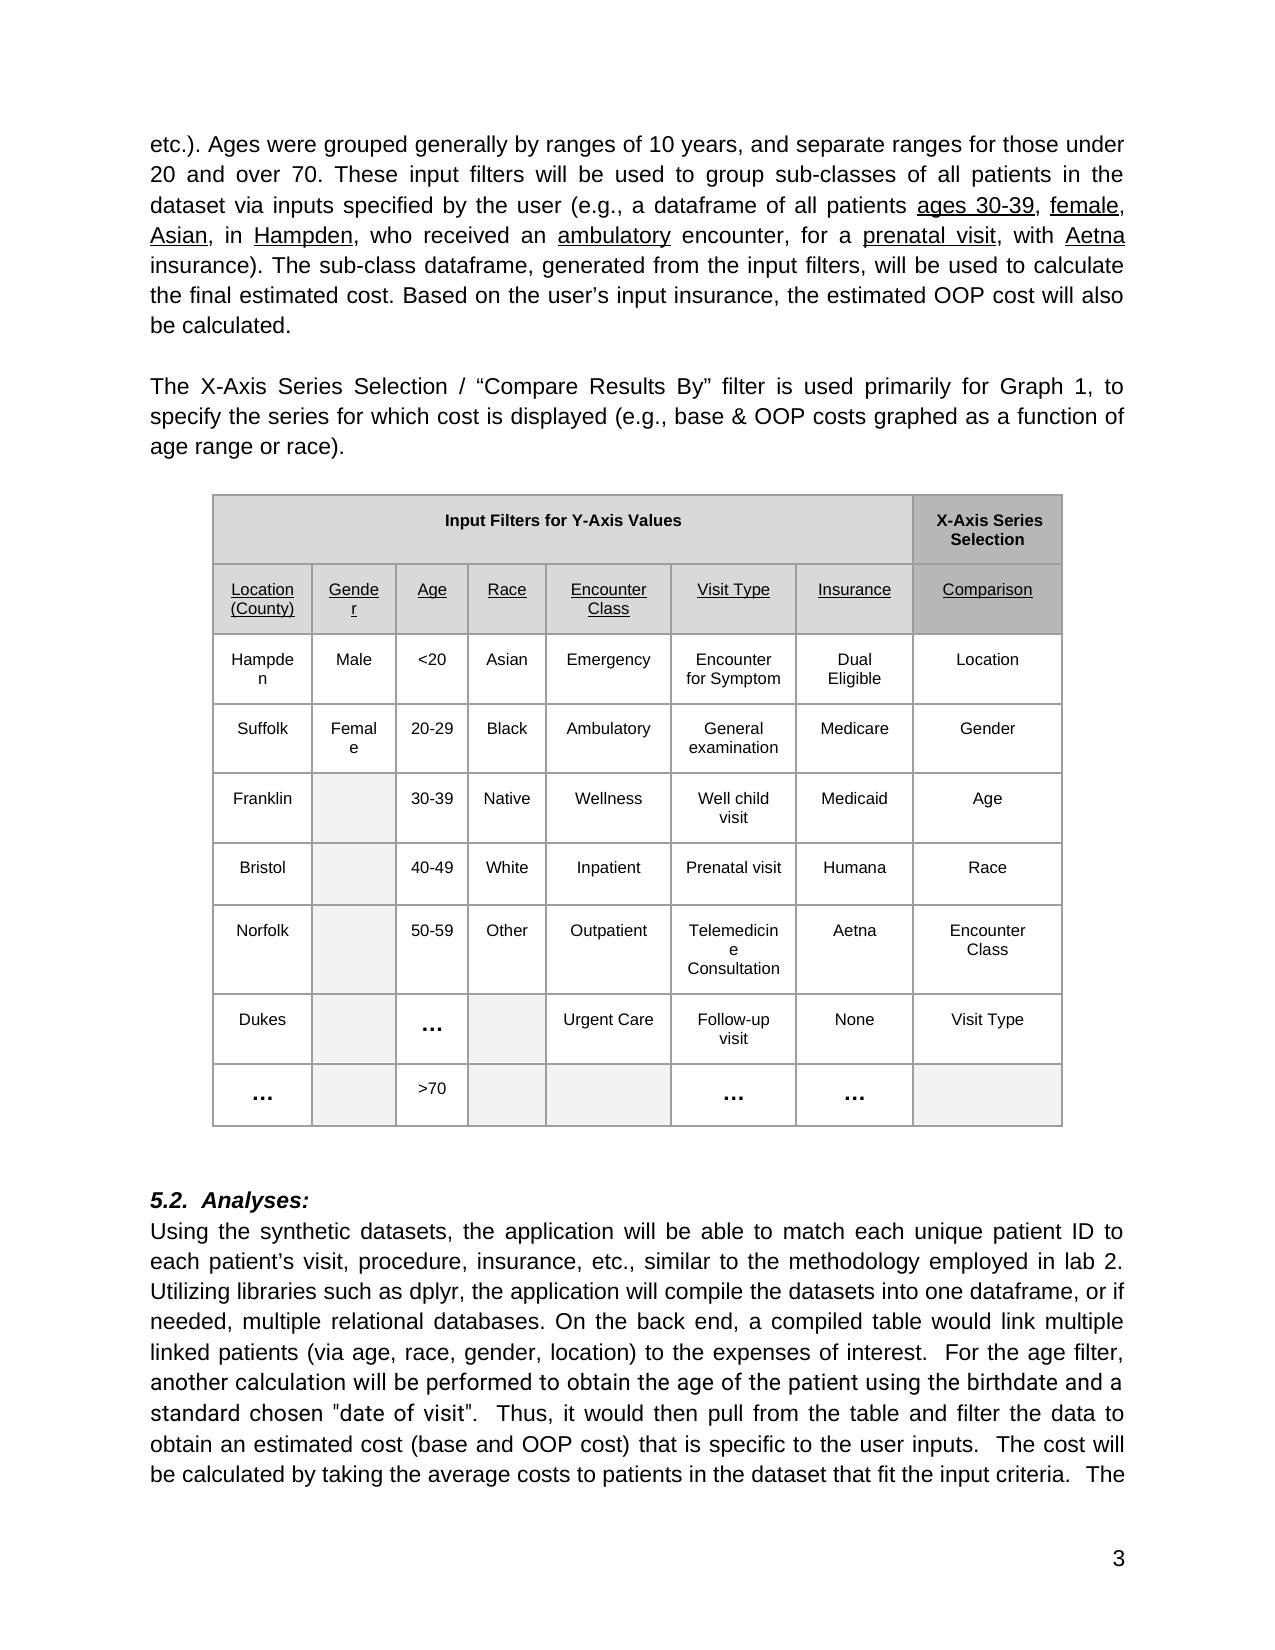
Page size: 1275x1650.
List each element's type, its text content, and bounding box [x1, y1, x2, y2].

table_cell [547, 1065, 670, 1125]
table_cell [313, 844, 395, 904]
table_cell Ambulatory [547, 705, 670, 772]
table_header Input Filters for Y-Axis Values [214, 496, 912, 563]
table_cell Medicaid [797, 774, 912, 842]
table_cell Female [313, 705, 395, 772]
table_cell [914, 1065, 1061, 1125]
table_cell … [214, 1065, 311, 1125]
table_header X-Axis Series Selection [914, 496, 1061, 563]
table_cell Outpatient [547, 906, 670, 993]
table_cell Inpatient [547, 844, 670, 904]
table_cell Location (County) [214, 565, 311, 633]
table_cell [313, 1065, 395, 1125]
table_cell 40-49 [397, 844, 467, 904]
table_cell Gender [313, 565, 395, 633]
table_cell Visit Type [914, 995, 1061, 1062]
table_cell Comparison [914, 565, 1061, 633]
table_cell White [469, 844, 545, 904]
table_cell Telemedicine Consultation [672, 906, 795, 993]
table_cell Norfolk [214, 906, 311, 993]
table_cell General examination [672, 705, 795, 772]
table_cell … [797, 1065, 912, 1125]
table_cell [313, 995, 395, 1062]
table_cell Encounter Class [547, 565, 670, 633]
table_cell Age [397, 565, 467, 633]
table_cell Hampden [214, 635, 311, 702]
table_cell Asian [469, 635, 545, 702]
table_cell Race [914, 844, 1061, 904]
table_cell [313, 906, 395, 993]
table_cell None [797, 995, 912, 1062]
table_cell Age [914, 774, 1061, 842]
table_cell 20-29 [397, 705, 467, 772]
table_cell <20 [397, 635, 467, 702]
table_cell [469, 1065, 545, 1125]
text 5.2. Analyses: [150, 1187, 1125, 1214]
table_cell Race [469, 565, 545, 633]
table_cell Prenatal visit [672, 844, 795, 904]
table_cell … [397, 995, 467, 1062]
table_cell Native [469, 774, 545, 842]
table_cell [469, 995, 545, 1062]
table_cell Visit Type [672, 565, 795, 633]
table_cell 50-59 [397, 906, 467, 993]
table_cell Bristol [214, 844, 311, 904]
table_cell Humana [797, 844, 912, 904]
table_cell Franklin [214, 774, 311, 842]
table_cell Black [469, 705, 545, 772]
table_cell 30-39 [397, 774, 467, 842]
table_cell Urgent Care [547, 995, 670, 1062]
table_cell Medicare [797, 705, 912, 772]
table_cell Follow-up visit [672, 995, 795, 1062]
table_cell >70 [397, 1065, 467, 1125]
table_cell Gender [914, 705, 1061, 772]
table_cell Dual Eligible [797, 635, 912, 702]
table_cell Other [469, 906, 545, 993]
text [150, 1396, 1125, 1487]
table_cell Encounter Class [914, 906, 1061, 993]
table_cell Dukes [214, 995, 311, 1062]
table_cell Encounter for Symptom [672, 635, 795, 702]
table_cell Male [313, 635, 395, 702]
table_cell Insurance [797, 565, 912, 633]
table_cell Emergency [547, 635, 670, 702]
table_cell Well child visit [672, 774, 795, 842]
table_cell … [672, 1065, 795, 1125]
table_cell Location [914, 635, 1061, 702]
table_cell Wellness [547, 774, 670, 842]
table_cell [313, 774, 395, 842]
table_cell Suffolk [214, 705, 311, 772]
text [150, 131, 1125, 339]
text The X-Axis Series Selection / “Compare Results By” filter is used primarily for Graph 1, to specify the series for which cost is displayed (e.g., base & OOP costs graphed as a function of age range or race). [150, 373, 1125, 460]
table_cell Aetna [797, 906, 912, 993]
